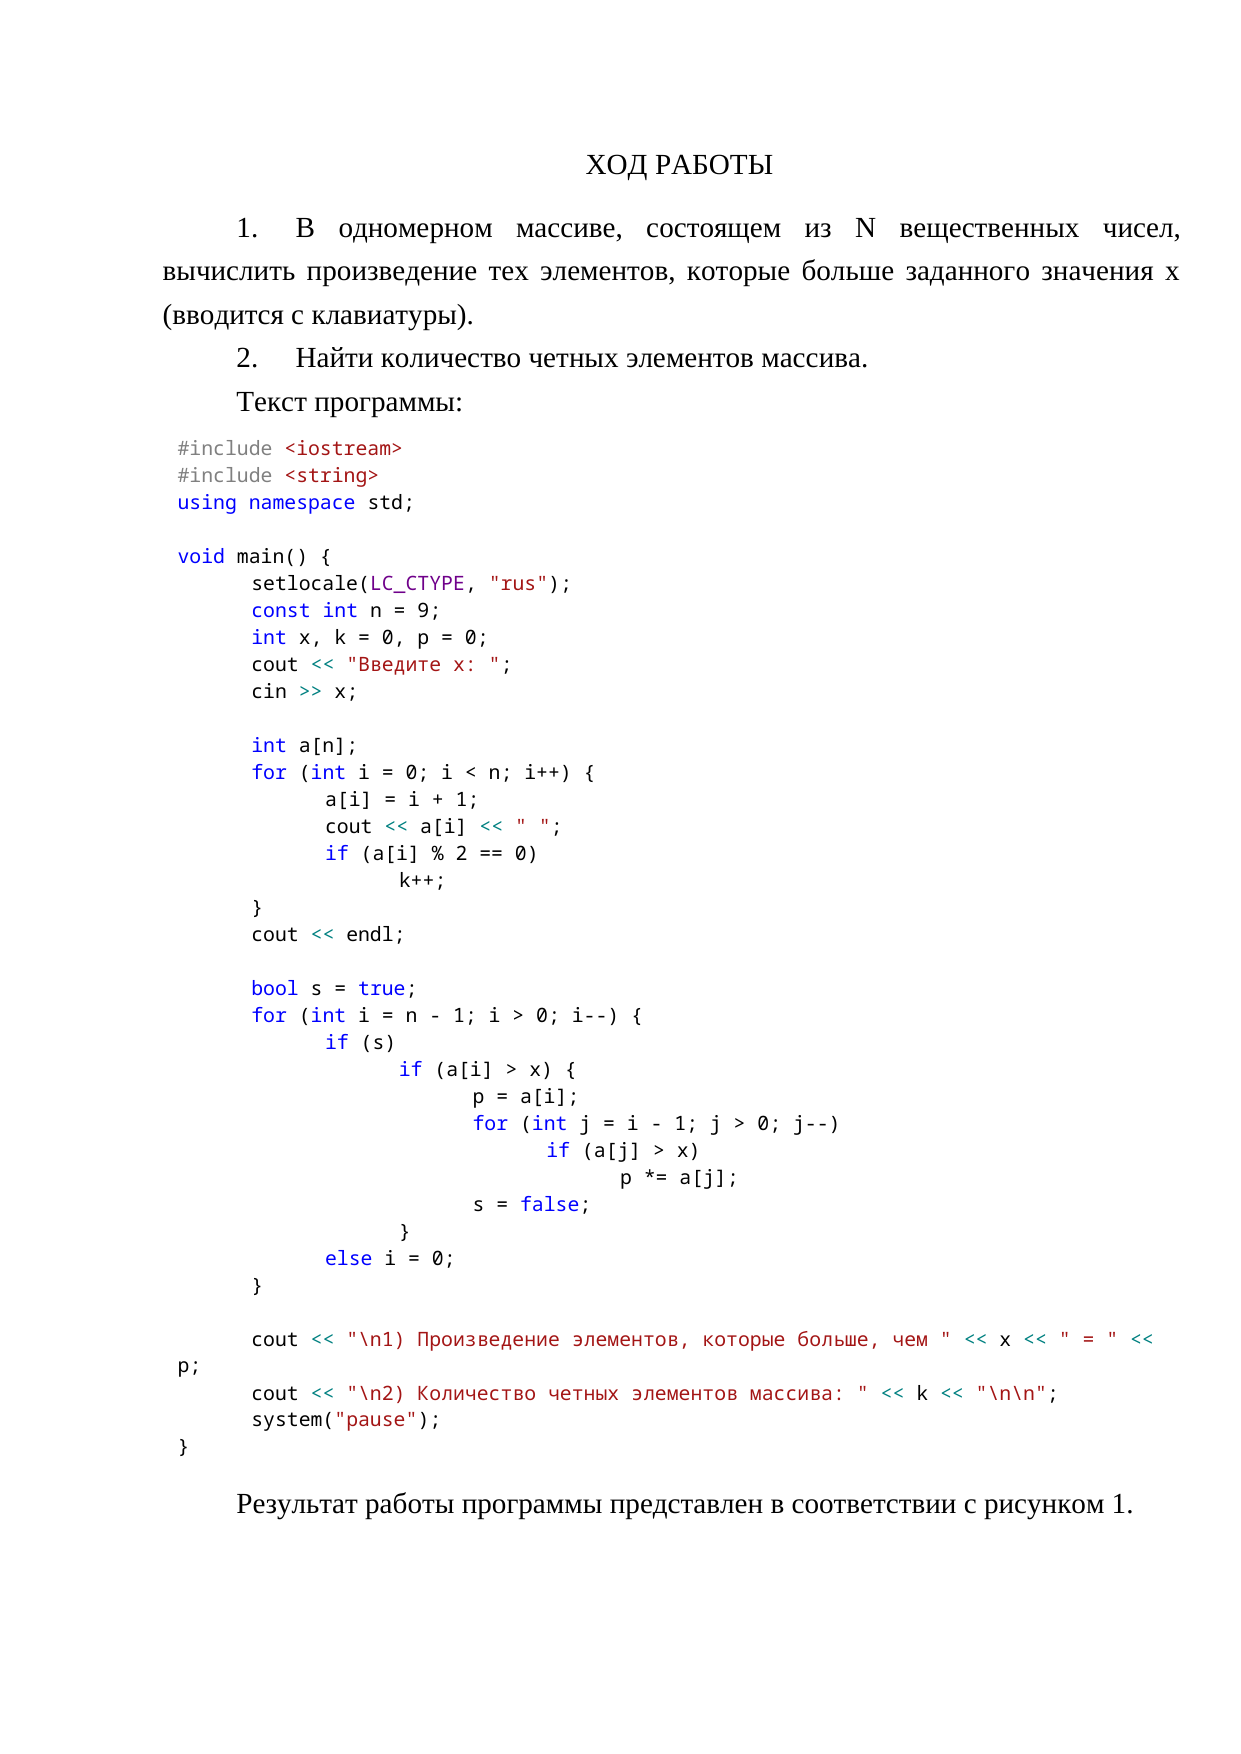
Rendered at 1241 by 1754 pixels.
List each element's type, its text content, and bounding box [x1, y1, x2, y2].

text Текст программы: [177, 384, 1181, 418]
text cout << endl; [177, 920, 1181, 947]
text if (a[j] > x) [177, 1136, 1181, 1163]
text if (a[i] > x) { [177, 1055, 1181, 1082]
text system("pause"); [177, 1406, 1181, 1433]
text for (int i = n - 1; i > 0; i--) { [177, 1001, 1181, 1028]
text for (int i = 0; i < n; i++) { [177, 758, 1181, 785]
list Найти количество четных элементов массива. [177, 341, 1181, 374]
text if (a[i] % 2 == 0) [177, 839, 1181, 866]
text int x, k = 0, p = 0; [177, 623, 1181, 650]
text cout << "\n2) Количество четных элементов массива: " << k << "\n\n"; [177, 1379, 1181, 1406]
text #include <iostream> [177, 434, 1181, 461]
text else i = 0; [177, 1244, 1181, 1271]
text } [177, 1271, 1181, 1298]
text int a[n]; [177, 731, 1181, 758]
text cin >> x; [177, 677, 1181, 704]
text if (s) [177, 1028, 1181, 1055]
text setlocale(LC_CTYPE, "rus"); [177, 569, 1181, 596]
text p = a[i]; [177, 1082, 1181, 1109]
text } [177, 1433, 1181, 1460]
text for (int j = i - 1; j > 0; j--) [177, 1109, 1181, 1136]
text } [177, 893, 1181, 920]
list В одномерном массиве, состоящем из N вещественных чисел, вычислить произведение тех элементов, которые больше заданного значения х (вводится с клавиатуры). [162, 210, 1181, 331]
text cout << "Введите x: "; [177, 650, 1181, 677]
text #include <string> [177, 461, 1181, 488]
text a[i] = i + 1; [177, 785, 1181, 812]
text ХОД РАБОТЫ [177, 147, 1181, 181]
text k++; [177, 866, 1181, 893]
text bool s = true; [177, 974, 1181, 1001]
text cout << a[i] << " "; [177, 812, 1181, 839]
text using namespace std; [177, 488, 1181, 515]
text p *= a[j]; [177, 1163, 1181, 1190]
text Результат работы программы представлен в соответствии с рисунком 1. [177, 1487, 1181, 1520]
text s = false; [177, 1190, 1181, 1217]
text void main() { [177, 542, 1181, 569]
text cout << "\n1) Произведение элементов, которые больше, чем " << x << " = " << p; [177, 1325, 1181, 1379]
text const int n = 9; [177, 596, 1181, 623]
text } [177, 1217, 1181, 1244]
